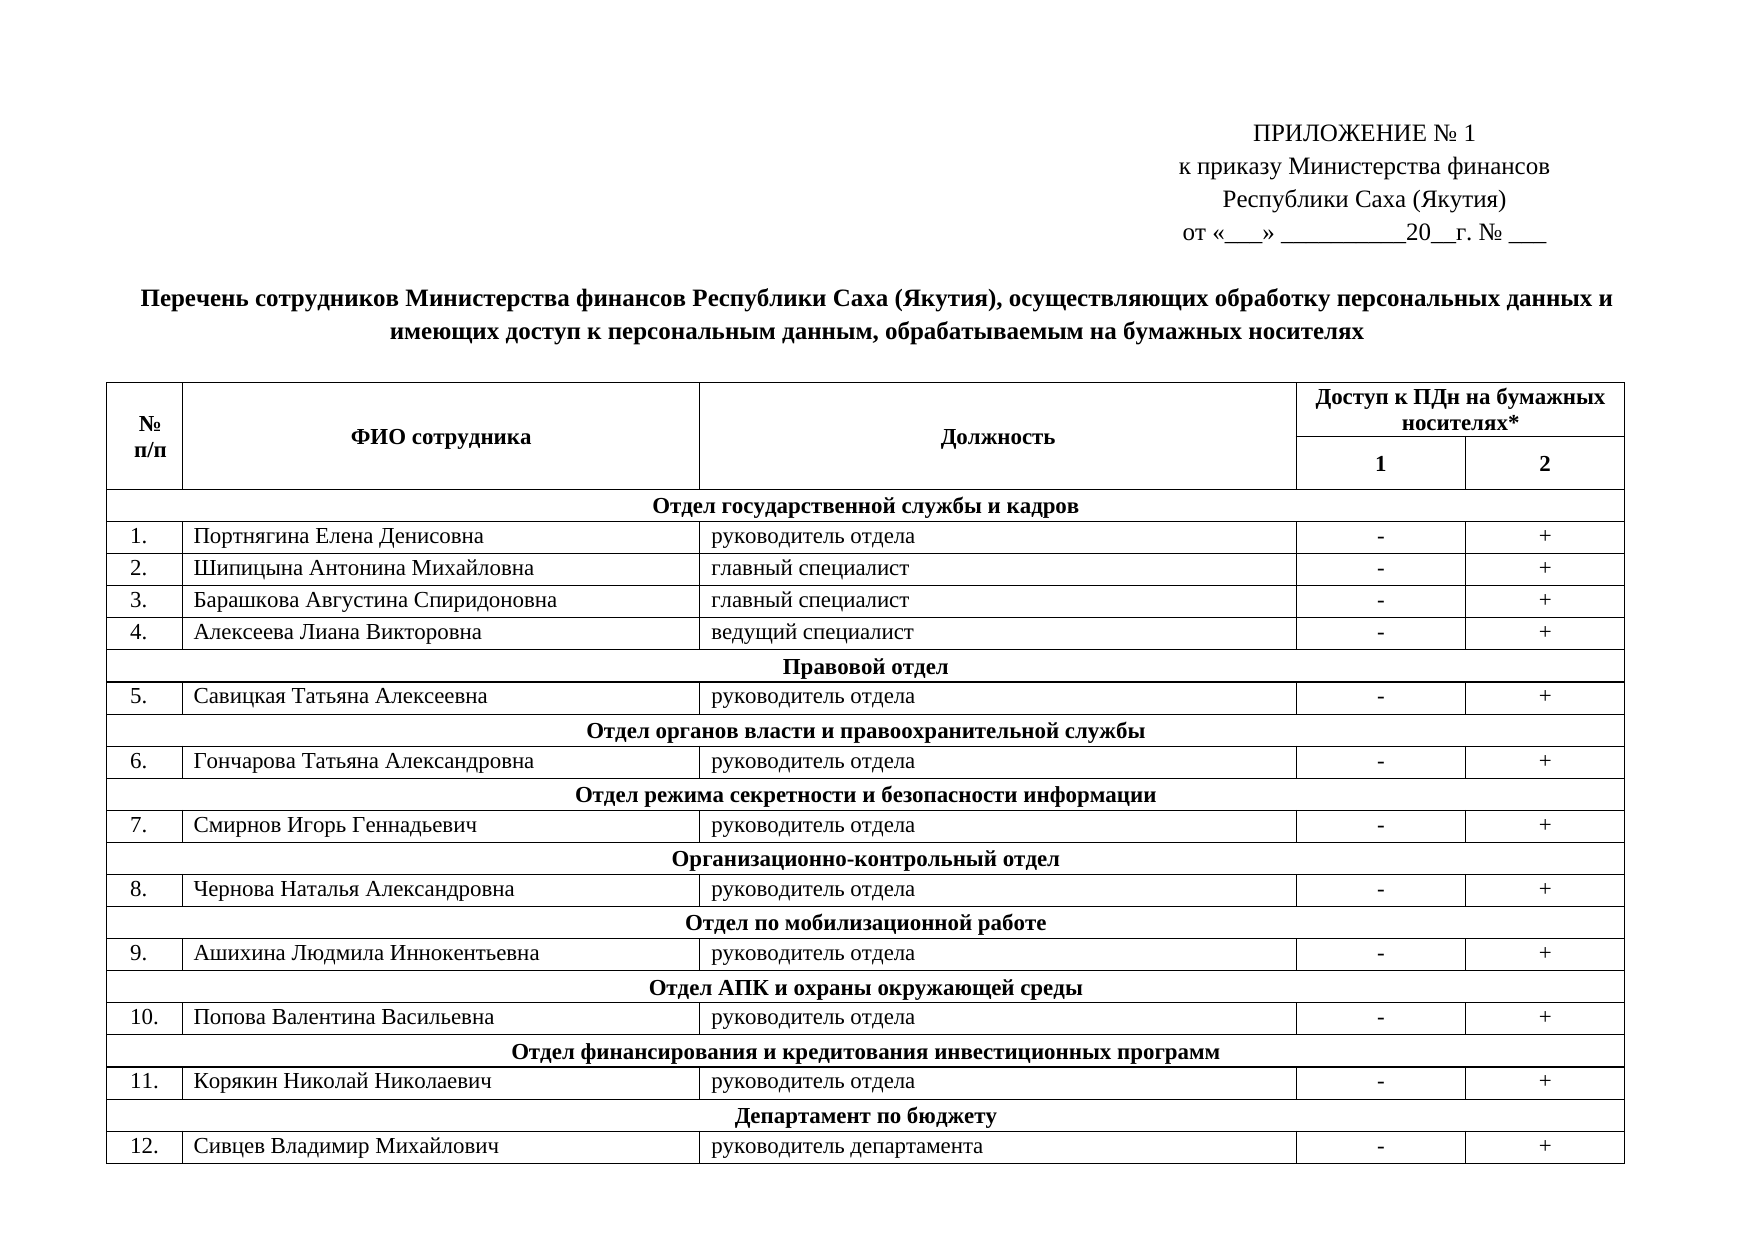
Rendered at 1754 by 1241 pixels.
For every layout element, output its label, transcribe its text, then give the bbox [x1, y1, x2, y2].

text Перечень сотрудников Министерства финансов Республики Саха (Якутия), осуществляющих обработку персональных данных и имеющих доступ к персональным данным, обрабатываемым на бумажных носителях [118, 283, 1636, 345]
table_cell Савицкая Татьяна Алексеевна [183, 683, 699, 713]
table_cell Чернова Наталья Александровна [183, 875, 699, 906]
table_cell Портнягина Елена Денисовна [183, 522, 699, 553]
table_cell руководитель департамента [700, 1132, 1296, 1163]
table_cell Отдел по мобилизационной работе [107, 907, 1624, 938]
table_cell + [1466, 1068, 1624, 1098]
table_cell + [1466, 618, 1624, 649]
table_cell Департамент по бюджету [107, 1100, 1624, 1131]
table_cell + [1466, 1003, 1624, 1034]
table_cell - [1297, 1068, 1465, 1098]
text к приказу Министерства финансов Республики Саха (Якутия) [1093, 151, 1636, 213]
table_cell + [1466, 554, 1624, 585]
table_cell + [1466, 939, 1624, 970]
table_cell ведущий специалист [700, 618, 1296, 649]
table_cell [107, 939, 182, 970]
table_cell Организационно-контрольный отдел [107, 843, 1624, 874]
table_cell [107, 522, 182, 553]
table_cell - [1297, 811, 1465, 842]
table_cell Шипицына Антонина Михайловна [183, 554, 699, 585]
table_cell + [1466, 1132, 1624, 1163]
table_cell [107, 1003, 182, 1034]
table_cell руководитель отдела [700, 875, 1296, 906]
table_cell Правовой отдел [107, 650, 1624, 681]
table_cell - [1297, 683, 1465, 713]
table_cell [107, 618, 182, 649]
table_header Доступ к ПДн на бумажных носителях* [1297, 383, 1624, 436]
table_cell [107, 1068, 182, 1098]
table_cell - [1297, 618, 1465, 649]
table_cell Алексеева Лиана Викторовна [183, 618, 699, 649]
table_cell - [1297, 747, 1465, 778]
table_cell [107, 811, 182, 842]
table_cell Отдел финансирования и кредитования инвестиционных программ [107, 1035, 1624, 1066]
table_cell - [1297, 586, 1465, 617]
table_cell - [1297, 522, 1465, 553]
table_cell Сивцев Владимир Михайлович [183, 1132, 699, 1163]
table_cell руководитель отдела [700, 811, 1296, 842]
table_cell Смирнов Игорь Геннадьевич [183, 811, 699, 842]
table_header ФИО сотрудника [183, 383, 699, 489]
table_cell [107, 1132, 182, 1163]
table_cell Отдел органов власти и правоохранительной службы [107, 715, 1624, 746]
table_cell - [1297, 1003, 1465, 1034]
table_cell - [1297, 875, 1465, 906]
table_cell [107, 683, 182, 713]
text Приложение № 1 [1093, 118, 1636, 147]
table_cell + [1466, 875, 1624, 906]
table_cell [107, 554, 182, 585]
table_cell Корякин Николай Николаевич [183, 1068, 699, 1098]
table_cell Отдел АПК и охраны окружающей среды [107, 971, 1624, 1002]
table_cell руководитель отдела [700, 683, 1296, 713]
table_cell [107, 586, 182, 617]
table_cell главный специалист [700, 554, 1296, 585]
table_cell Ашихина Людмила Иннокентьевна [183, 939, 699, 970]
table_header № п/п [107, 383, 182, 489]
table_cell Барашкова Августина Спиридоновна [183, 586, 699, 617]
table_cell + [1466, 683, 1624, 713]
table_cell + [1466, 522, 1624, 553]
table_cell [107, 747, 182, 778]
table_cell + [1466, 586, 1624, 617]
table_header Должность [700, 383, 1296, 489]
table_cell - [1297, 554, 1465, 585]
table_cell 1 [1297, 437, 1465, 489]
table_cell руководитель отдела [700, 522, 1296, 553]
table_cell руководитель отдела [700, 1068, 1296, 1098]
table_cell руководитель отдела [700, 747, 1296, 778]
table_cell - [1297, 1132, 1465, 1163]
table_cell Отдел государственной службы и кадров [107, 490, 1624, 521]
table_cell 2 [1466, 437, 1624, 489]
table_cell руководитель отдела [700, 1003, 1296, 1034]
table_cell [107, 875, 182, 906]
table_cell Отдел режима секретности и безопасности информации [107, 779, 1624, 810]
table_cell Гончарова Татьяна Александровна [183, 747, 699, 778]
table_cell главный специалист [700, 586, 1296, 617]
table_cell + [1466, 747, 1624, 778]
table_cell Попова Валентина Васильевна [183, 1003, 699, 1034]
table_cell руководитель отдела [700, 939, 1296, 970]
table_cell + [1466, 811, 1624, 842]
table_cell - [1297, 939, 1465, 970]
text от «___» __________20__г. № ___ [1093, 217, 1636, 246]
